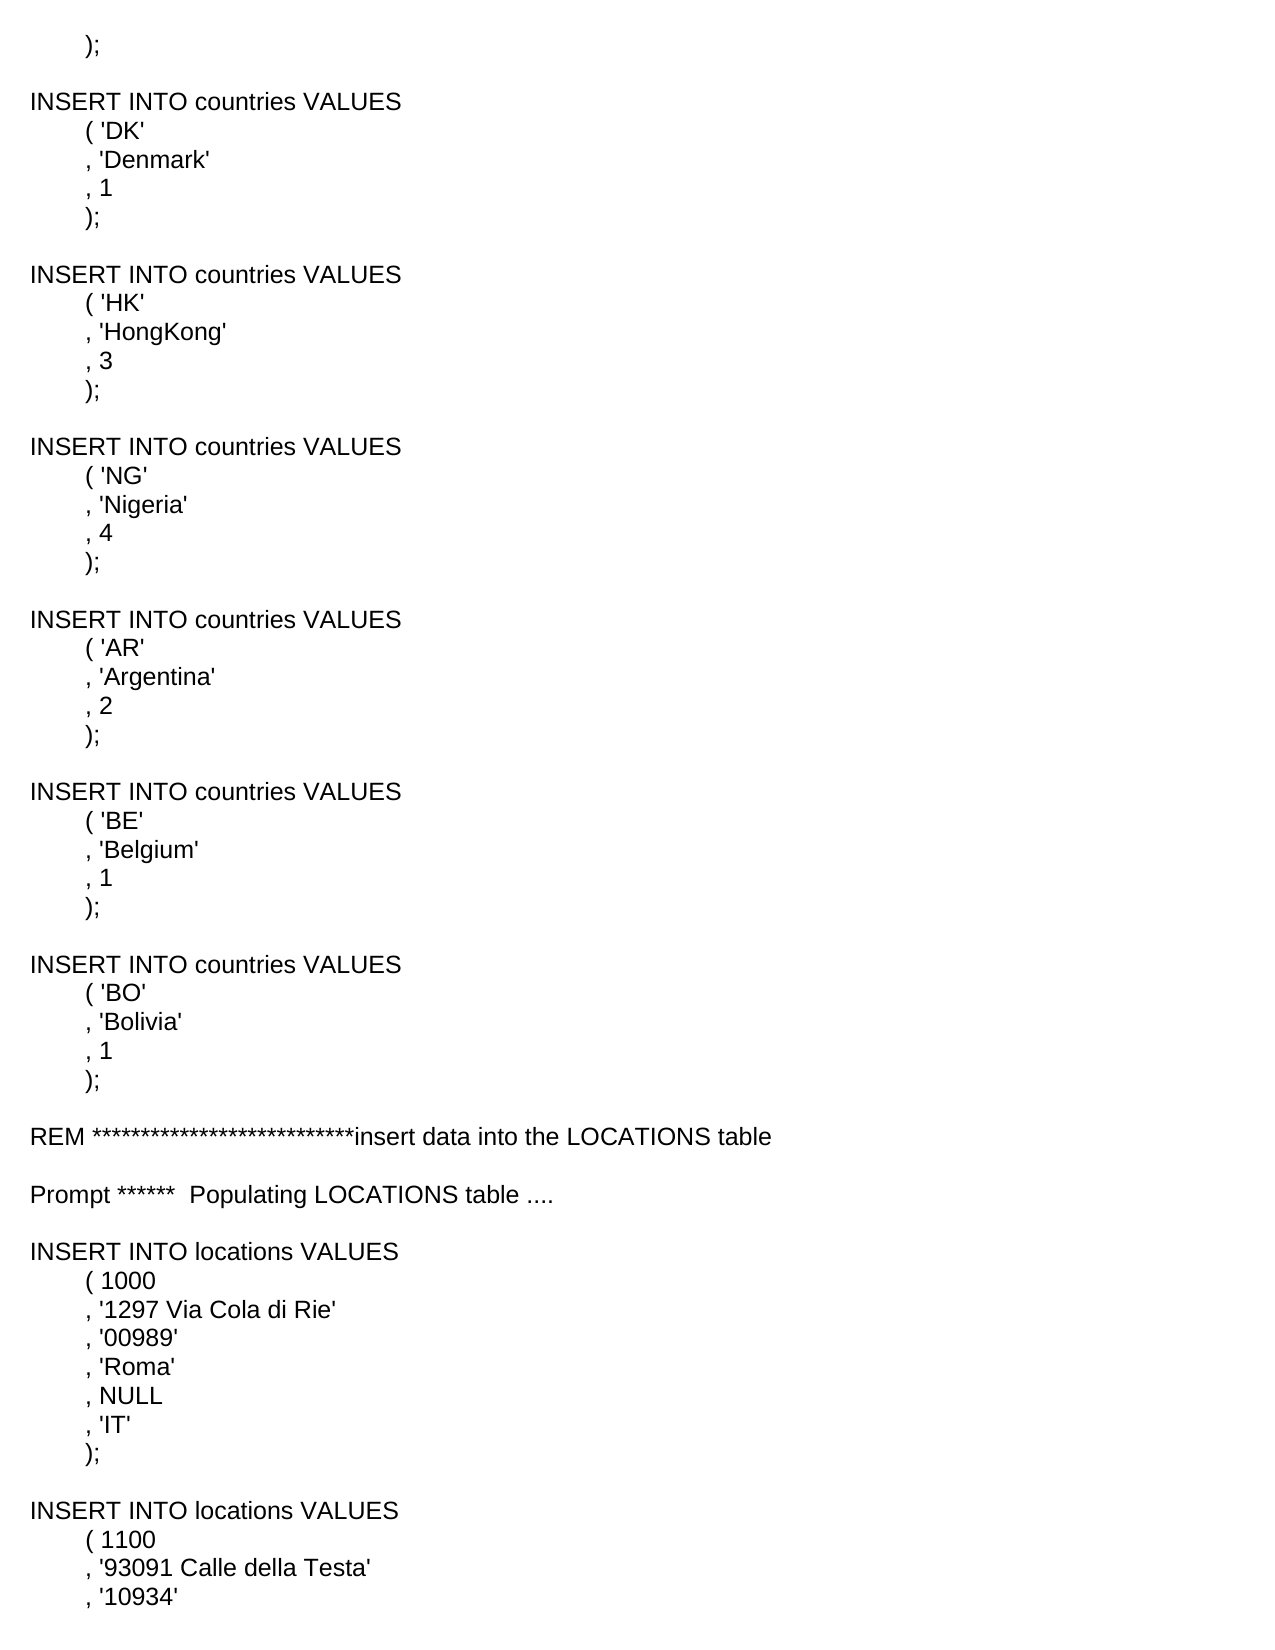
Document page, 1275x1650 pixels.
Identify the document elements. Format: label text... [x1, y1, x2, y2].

text , 'Belgium' [29, 834, 1245, 863]
text , 'Denmark' [29, 144, 1245, 173]
text ); [29, 892, 1245, 921]
text ); [29, 1064, 1245, 1093]
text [29, 87, 1245, 116]
text Prompt ****** Populating LOCATIONS table .... [29, 1179, 1245, 1208]
text , 'Bolivia' [29, 1007, 1245, 1036]
text ( 'DK' [29, 116, 1245, 144]
text ); [29, 202, 1245, 231]
text ); [29, 1438, 1245, 1467]
text , '93091 Calle della Testa' [29, 1553, 1245, 1582]
text , '1297 Via Cola di Rie' [29, 1294, 1245, 1323]
text REM ***************************insert data into the LOCATIONS table [29, 1122, 1245, 1151]
text , 4 [29, 518, 1245, 547]
text , 3 [29, 346, 1245, 374]
text ( 1100 [29, 1524, 1245, 1553]
text ); [29, 547, 1245, 576]
text INSERT INTO countries VALUES [29, 777, 1245, 806]
text INSERT INTO countries VALUES [29, 604, 1245, 633]
text ); [29, 374, 1245, 403]
text INSERT INTO locations VALUES [29, 1237, 1245, 1266]
text , 'Argentina' [29, 662, 1245, 691]
text INSERT INTO countries VALUES [29, 949, 1245, 978]
text , 1 [29, 863, 1245, 892]
text , '10934' [29, 1582, 1245, 1611]
text ); [29, 719, 1245, 748]
text ( 'BE' [29, 806, 1245, 834]
text ); [29, 29, 1245, 58]
text ( 'BO' [29, 978, 1245, 1007]
text INSERT INTO locations VALUES [29, 1496, 1245, 1524]
text , 'HongKong' [29, 317, 1245, 346]
text , 'IT' [29, 1409, 1245, 1438]
text , 2 [29, 691, 1245, 719]
text , 'Nigeria' [29, 489, 1245, 518]
text INSERT INTO countries VALUES [29, 432, 1245, 461]
text , NULL [29, 1381, 1245, 1409]
text INSERT INTO countries VALUES [29, 259, 1245, 288]
text ( 'HK' [29, 288, 1245, 317]
text , 'Roma' [29, 1352, 1245, 1381]
text ( 'NG' [29, 461, 1245, 489]
text , 1 [29, 1036, 1245, 1064]
text , 1 [29, 173, 1245, 202]
text ( 1000 [29, 1266, 1245, 1294]
text , '00989' [29, 1323, 1245, 1352]
text ( 'AR' [29, 633, 1245, 662]
